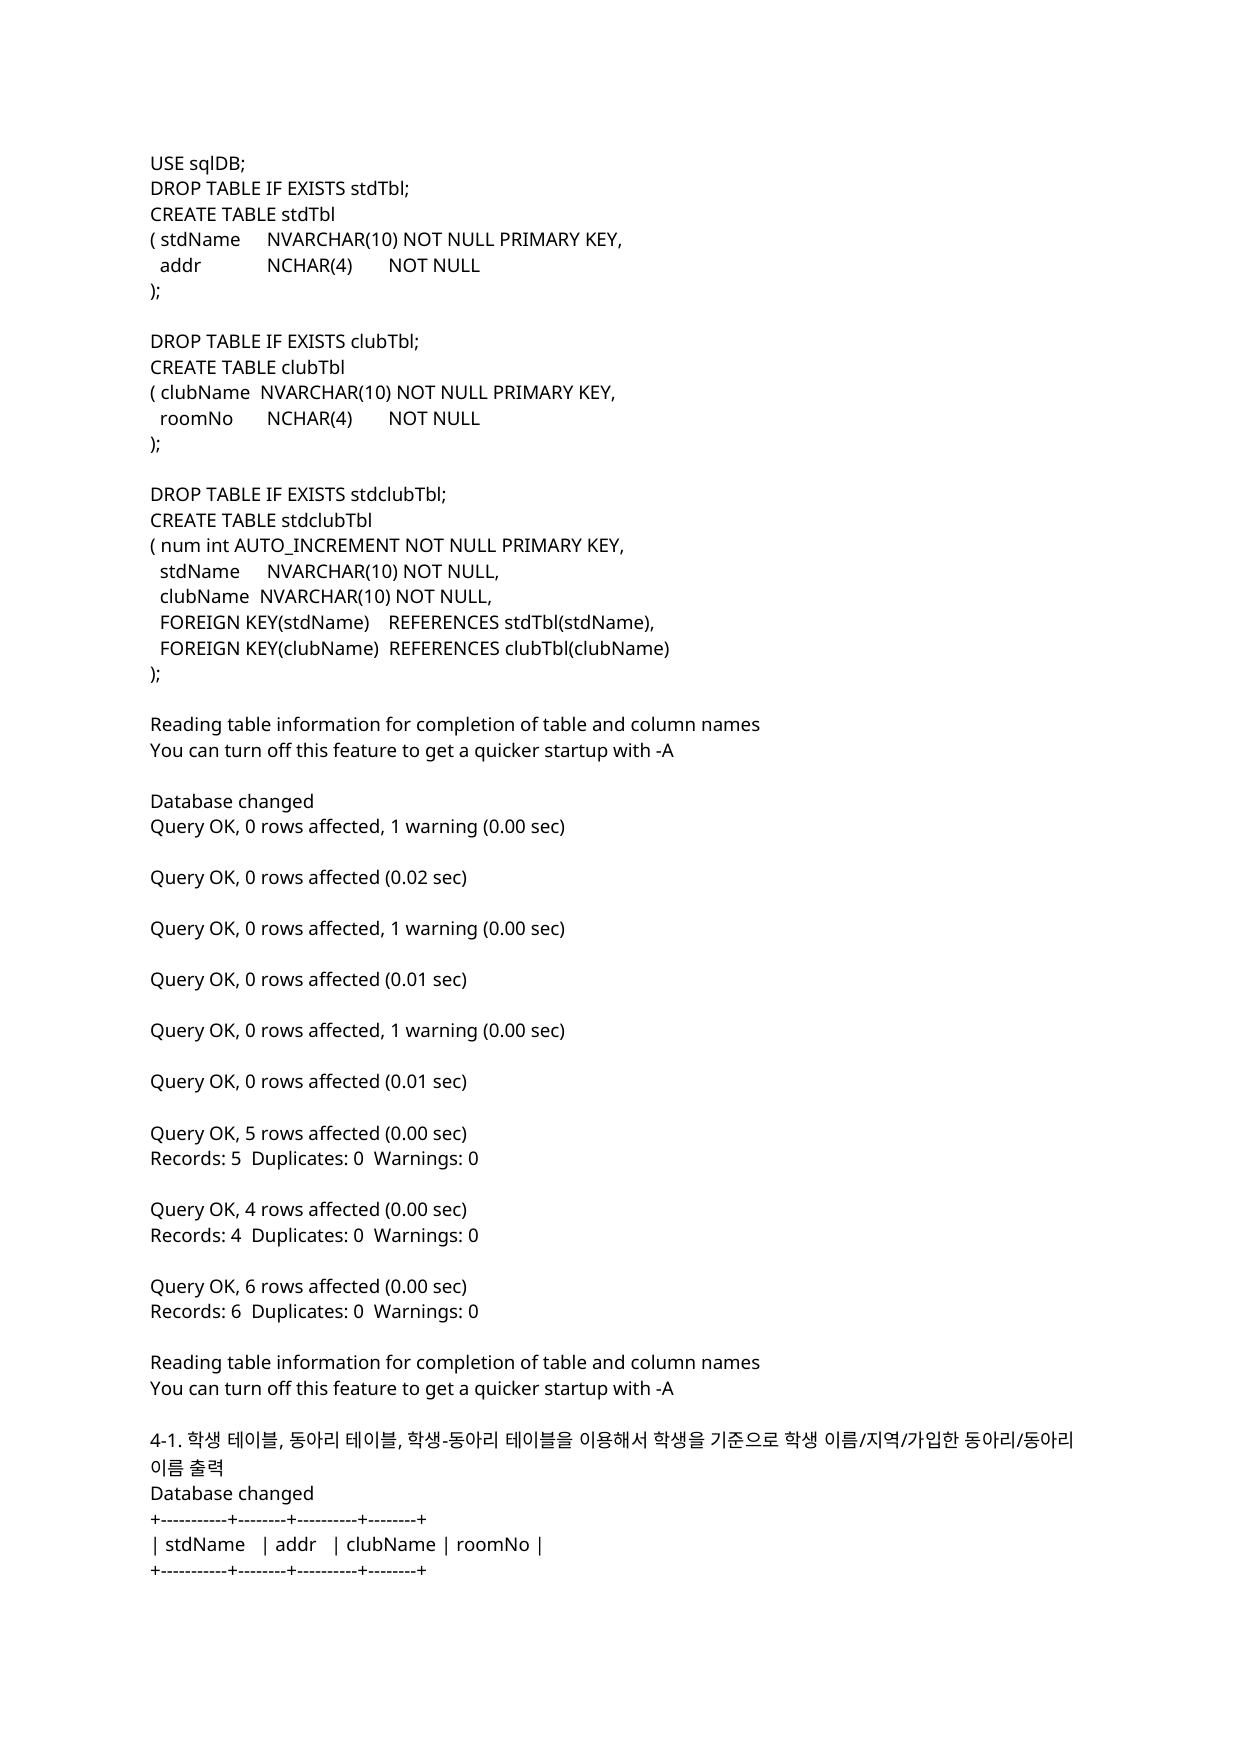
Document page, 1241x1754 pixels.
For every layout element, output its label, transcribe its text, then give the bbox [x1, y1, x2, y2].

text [150, 1506, 1090, 1531]
text Database changed [150, 788, 1090, 813]
text Reading table information for completion of table and column names [150, 711, 1090, 737]
text Query OK, 0 rows affected (0.01 sec) [150, 967, 1090, 992]
text Query OK, 0 rows affected, 1 warning (0.00 sec) [150, 813, 1090, 839]
text 4-1. 학생 테이블, 동아리 테이블, 학생-동아리 테이블을 이용해서 학생을 기준으로 학생 이름/지역/가입한 동아리/동아리 이름 출력 [150, 1426, 1090, 1480]
text CREATE TABLE stdTbl [150, 201, 1090, 227]
text ); [150, 660, 1090, 686]
text ( clubName NVARCHAR(10) NOT NULL PRIMARY KEY, [150, 380, 1090, 405]
text DROP TABLE IF EXISTS stdclubTbl; [150, 482, 1090, 507]
text You can turn off this feature to get a quicker startup with -A [150, 1375, 1090, 1401]
text USE sqlDB; [150, 150, 1090, 176]
text Query OK, 5 rows affected (0.00 sec) [150, 1120, 1090, 1145]
text ); [150, 431, 1090, 456]
text Query OK, 0 rows affected, 1 warning (0.00 sec) [150, 1018, 1090, 1043]
text stdName NVARCHAR(10) NOT NULL, [150, 558, 1090, 584]
text Query OK, 4 rows affected (0.00 sec) [150, 1196, 1090, 1222]
text Records: 6 Duplicates: 0 Warnings: 0 [150, 1298, 1090, 1324]
text Records: 4 Duplicates: 0 Warnings: 0 [150, 1222, 1090, 1247]
text addr NCHAR(4) NOT NULL [150, 252, 1090, 278]
text clubName NVARCHAR(10) NOT NULL, [150, 584, 1090, 609]
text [150, 1557, 1090, 1582]
text Records: 5 Duplicates: 0 Warnings: 0 [150, 1145, 1090, 1171]
text ( stdName NVARCHAR(10) NOT NULL PRIMARY KEY, [150, 227, 1090, 252]
text CREATE TABLE clubTbl [150, 354, 1090, 380]
text ); [150, 278, 1090, 303]
text Query OK, 0 rows affected (0.02 sec) [150, 864, 1090, 890]
text Query OK, 6 rows affected (0.00 sec) [150, 1273, 1090, 1298]
text DROP TABLE IF EXISTS stdTbl; [150, 176, 1090, 201]
text roomNo NCHAR(4) NOT NULL [150, 405, 1090, 431]
text Query OK, 0 rows affected (0.01 sec) [150, 1069, 1090, 1094]
text FOREIGN KEY(clubName) REFERENCES clubTbl(clubName) [150, 635, 1090, 660]
text Reading table information for completion of table and column names [150, 1349, 1090, 1375]
text Query OK, 0 rows affected, 1 warning (0.00 sec) [150, 916, 1090, 941]
text You can turn off this feature to get a quicker startup with -A [150, 737, 1090, 762]
text Database changed [150, 1480, 1090, 1506]
text CREATE TABLE stdclubTbl [150, 507, 1090, 533]
text DROP TABLE IF EXISTS clubTbl; [150, 329, 1090, 354]
text FOREIGN KEY(stdName) REFERENCES stdTbl(stdName), [150, 609, 1090, 635]
text | stdName | addr | clubName | roomNo | [150, 1531, 1090, 1557]
text ( num int AUTO_INCREMENT NOT NULL PRIMARY KEY, [150, 533, 1090, 558]
